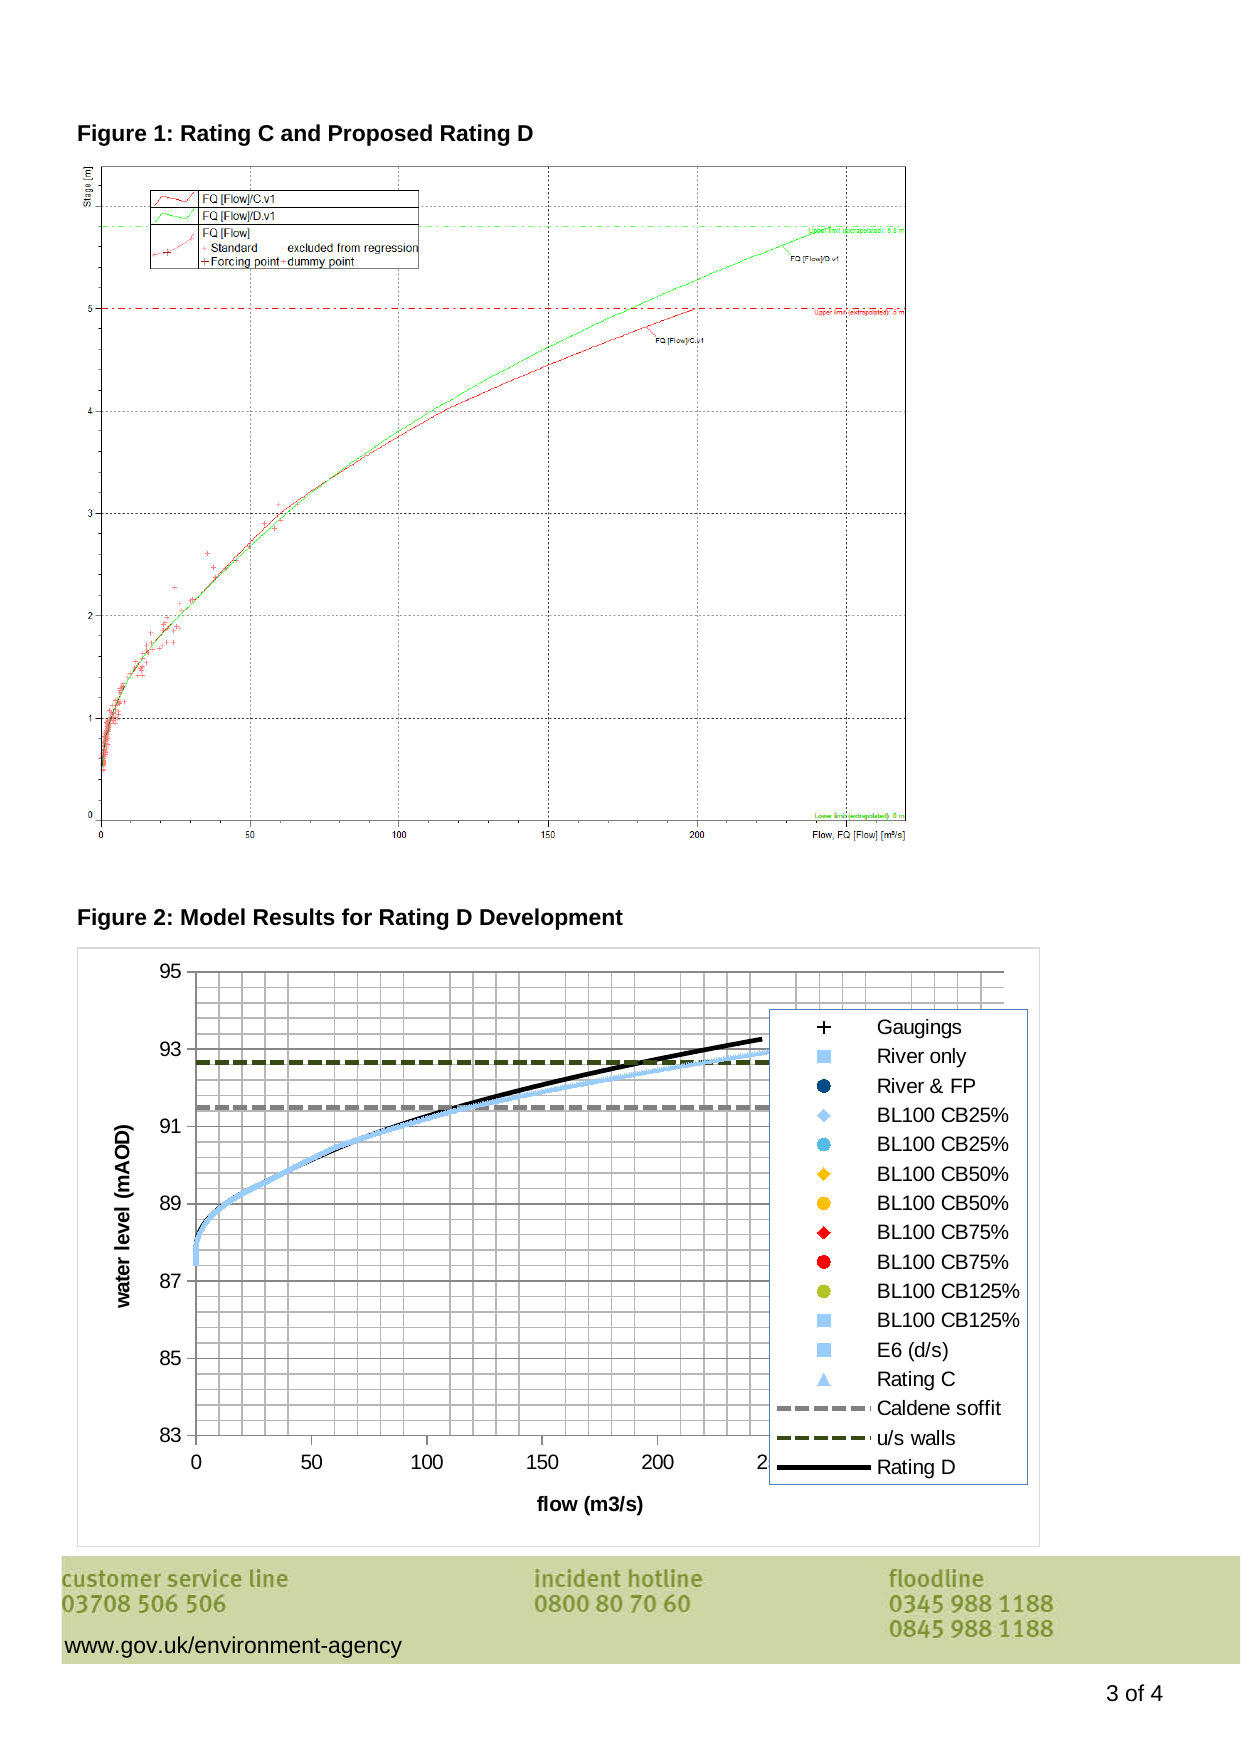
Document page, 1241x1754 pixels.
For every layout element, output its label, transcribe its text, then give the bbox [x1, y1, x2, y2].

picture [61, 1556, 1241, 1664]
picture [76, 162, 909, 845]
title Figure 2: Model Results for Rating D Development [77, 904, 1163, 931]
title Figure 1: Rating C and Proposed Rating D [77, 120, 1163, 146]
